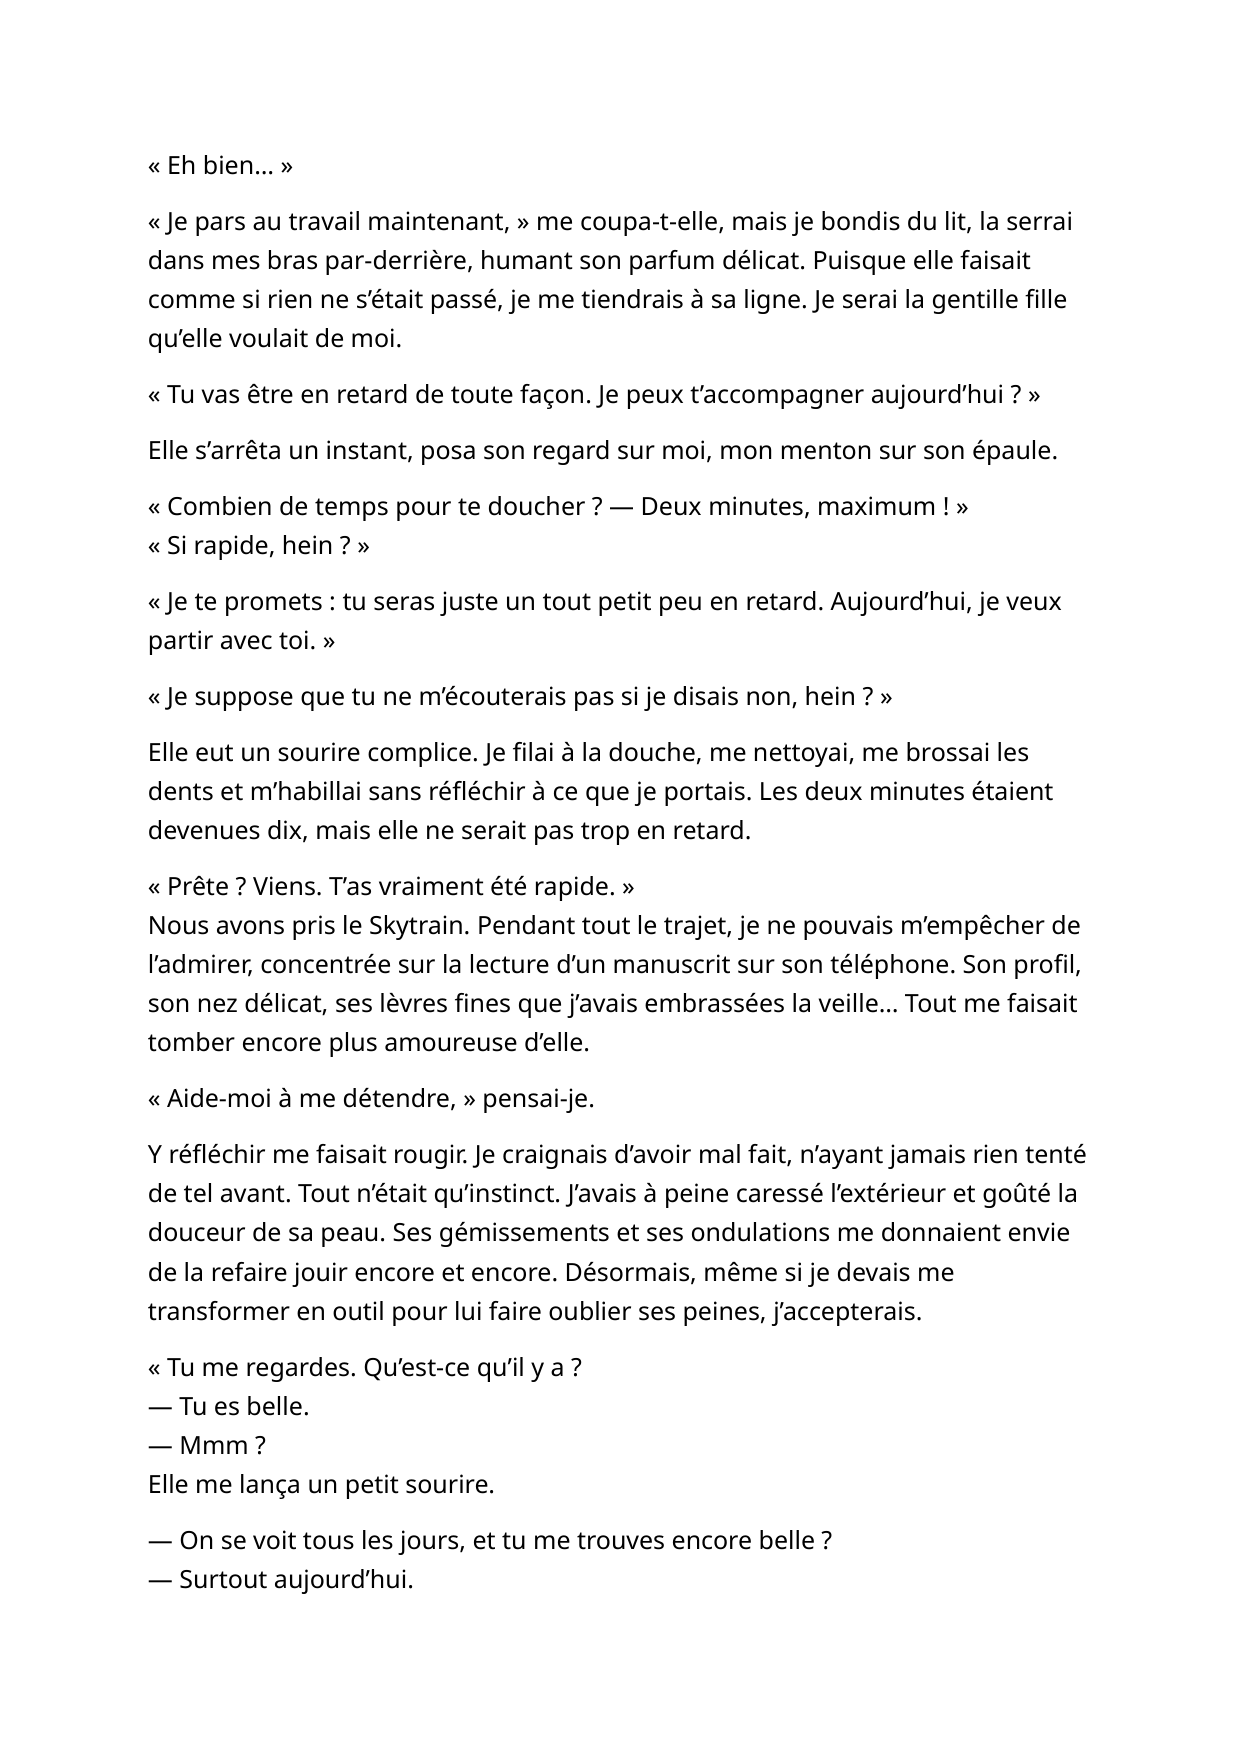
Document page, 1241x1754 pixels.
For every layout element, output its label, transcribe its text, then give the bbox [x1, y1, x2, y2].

text « Je pars au travail maintenant, » me coupa-t-elle, mais je bondis du lit, la serrai dans mes bras par-derrière, humant son parfum délicat. Puisque elle faisait comme si rien ne s’était passé, je me tiendrais à sa ligne. Je serai la gentille fille qu’elle voulait de moi. [148, 203, 1093, 355]
text Elle eut un sourire complice. Je filai à la douche, me nettoyai, me brossai les dents et m’habillai sans réfléchir à ce que je portais. Les deux minutes étaient devenues dix, mais elle ne serait pas trop en retard. [148, 734, 1093, 847]
text « Prête ? Viens. T’as vraiment été rapide. » Nous avons pris le Skytrain. Pendant tout le trajet, je ne pouvais m’empêcher de l’admirer, concentrée sur la lecture d’un manuscrit sur son téléphone. Son profil, son nez délicat, ses lèvres fines que j’avais embrassées la veille… Tout me faisait tomber encore plus amoureuse d’elle. [148, 868, 1093, 1059]
text « Tu me regardes. Qu’est-ce qu’il y a ? — Tu es belle. — Mmm ? Elle me lança un petit sourire. [148, 1349, 1093, 1501]
text « Je te promets : tu seras juste un tout petit peu en retard. Aujourd’hui, je veux partir avec toi. » [148, 583, 1093, 657]
text « Aide-moi à me détendre, » pensai-je. [148, 1081, 1093, 1115]
text « Eh bien… » [148, 148, 1093, 182]
text — On se voit tous les jours, et tu me trouves encore belle ? — Surtout aujourd’hui. [148, 1523, 1093, 1596]
text « Tu vas être en retard de toute façon. Je peux t’accompagner aujourd’hui ? » [148, 377, 1093, 411]
text Elle s’arrêta un instant, posa son regard sur moi, mon menton sur son épaule. [148, 433, 1093, 467]
text Y réfléchir me faisait rougir. Je craignais d’avoir mal fait, n’ayant jamais rien tenté de tel avant. Tout n’était qu’instinct. J’avais à peine caressé l’extérieur et goûté la douceur de sa peau. Ses gémissements et ses ondulations me donnaient envie de la refaire jouir encore et encore. Désormais, même si je devais me transformer en outil pour lui faire oublier ses peines, j’accepterais. [148, 1137, 1093, 1327]
text « Combien de temps pour te doucher ? — Deux minutes, maximum ! » « Si rapide, hein ? » [148, 488, 1093, 562]
text « Je suppose que tu ne m’écouterais pas si je disais non, hein ? » [148, 678, 1093, 712]
